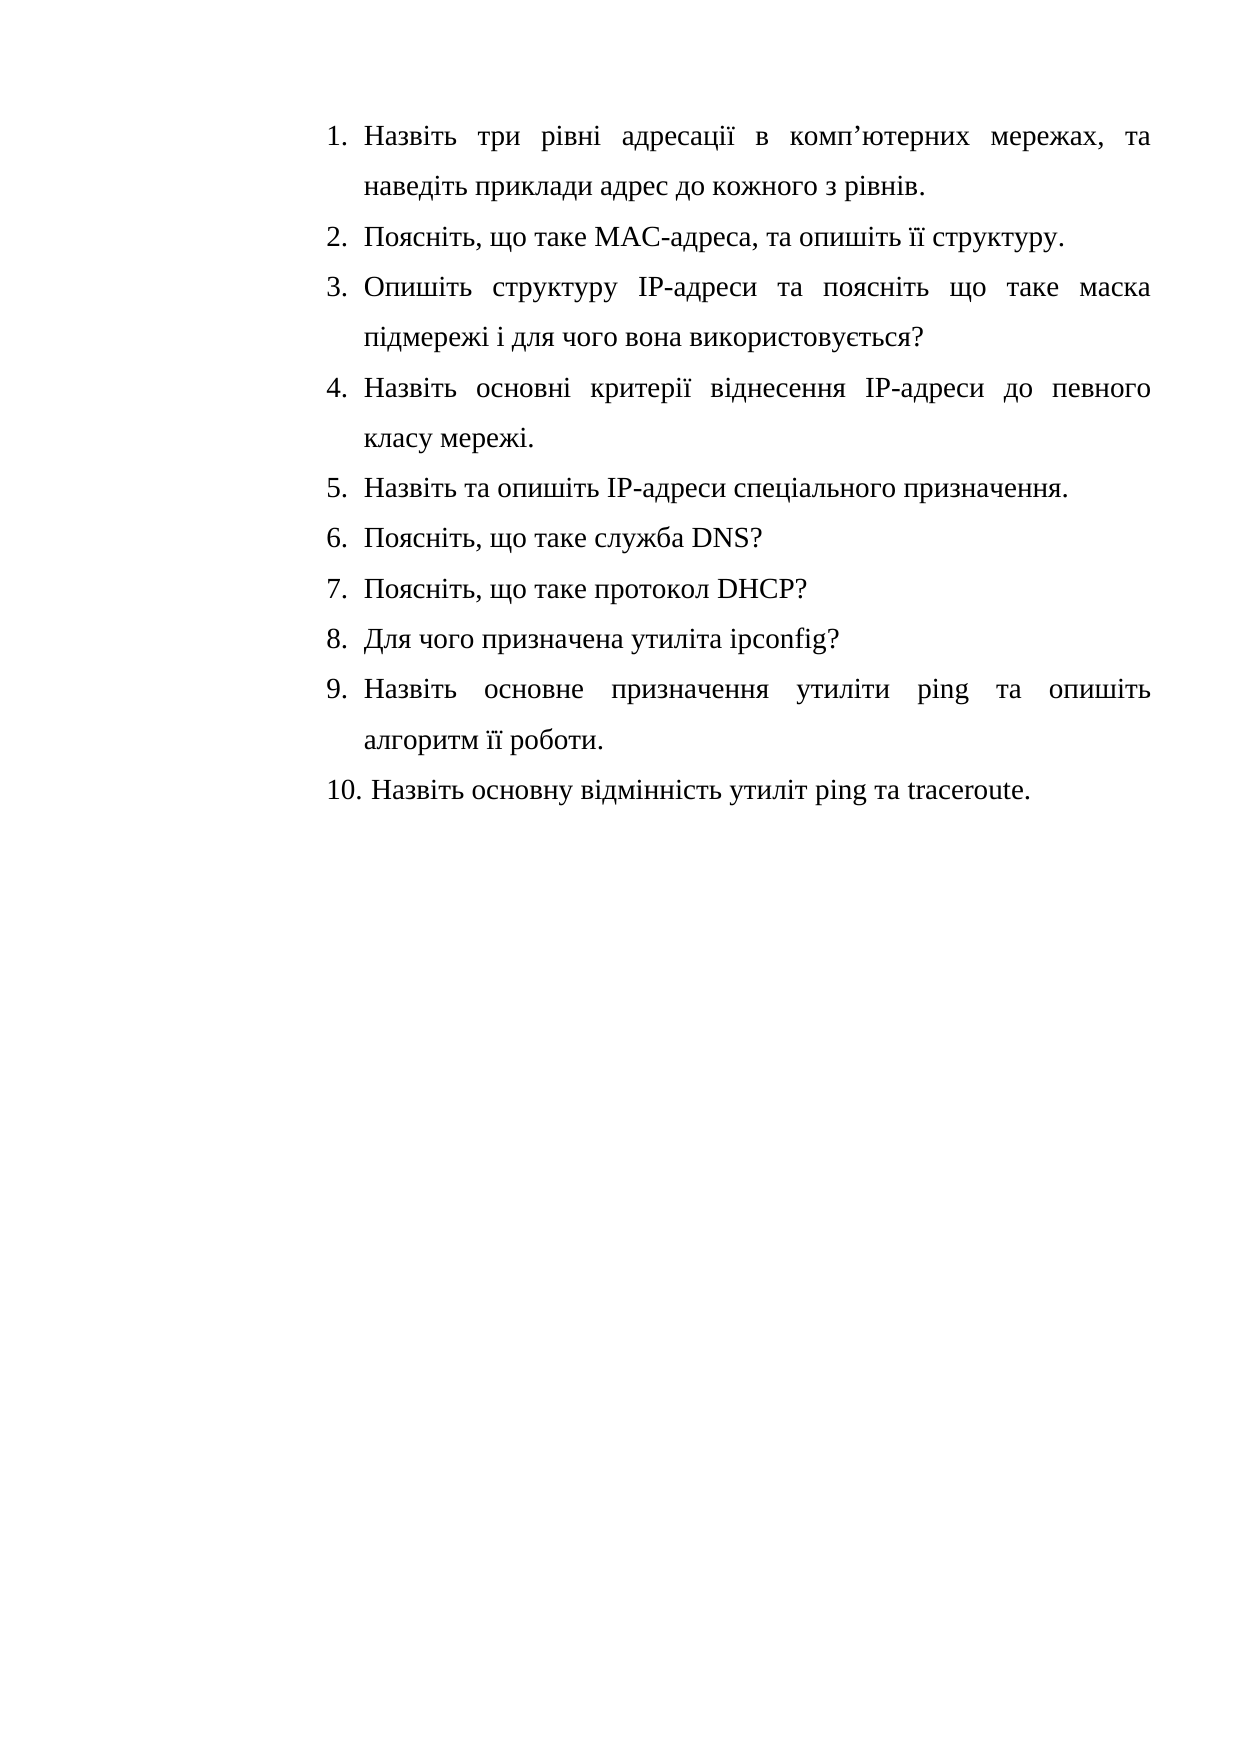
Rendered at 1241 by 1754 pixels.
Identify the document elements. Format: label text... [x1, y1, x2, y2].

list Назвіть основну відмінність утиліт ping та traceroute. [326, 772, 1152, 806]
list Назвіть та опишіть IP-адреси спеціального призначення. [326, 470, 1152, 504]
list Назвіть основне призначення утиліти ping та опишіть алгоритм її роботи. [326, 672, 1152, 755]
list Для чого призначена утиліта ipconfig? [326, 621, 1152, 655]
list Поясніть, що таке протокол DHCP? [326, 571, 1152, 604]
list Назвіть основні критерії віднесення ІР-адреси до певного класу мережі. [326, 370, 1152, 453]
list Поясніть, що таке MAC-адреса, та опишіть її структуру. [326, 219, 1152, 252]
list Опишіть структуру IP-адреси та поясніть що таке маска підмережі і для чого вона використовується? [326, 269, 1152, 353]
list Назвіть три рівні адресації в комп’ютерних мережах, та наведіть приклади адрес до кожного з рівнів. [326, 118, 1152, 202]
list Поясніть, що таке служба DNS? [326, 521, 1152, 554]
